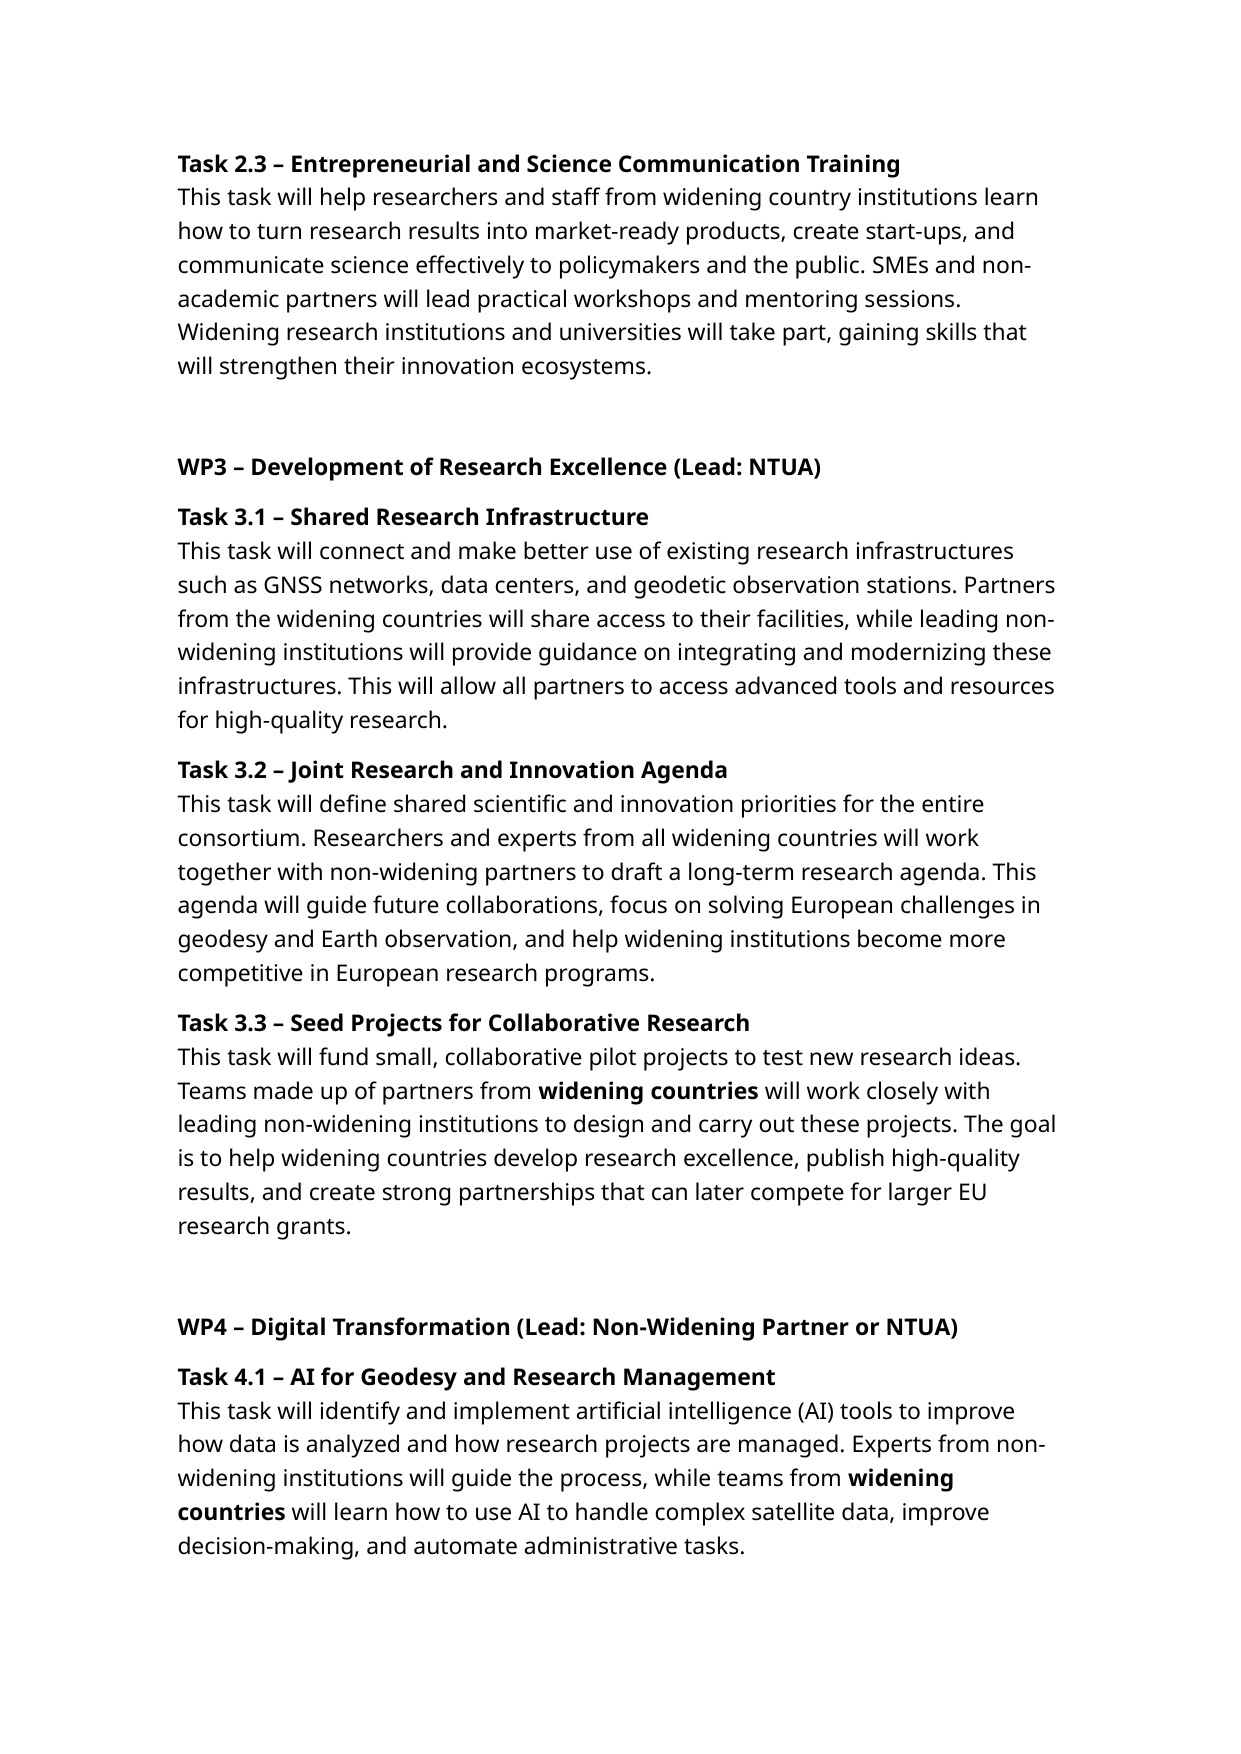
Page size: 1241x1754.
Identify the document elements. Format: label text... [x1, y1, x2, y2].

text Task 3.2 – Joint Research and Innovation Agenda This task will define shared scientific and innovation priorities for the entire consortium. Researchers and experts from all widening countries will work together with non-widening partners to draft a long-term research agenda. This agenda will guide future collaborations, focus on solving European challenges in geodesy and Earth observation, and help widening institutions become more competitive in European research programs. [177, 754, 1063, 988]
text Task 4.1 – AI for Geodesy and Research Management This task will identify and implement artificial intelligence (AI) tools to improve how data is analyzed and how research projects are managed. Experts from non-widening institutions will guide the process, while teams from widening countries will learn how to use AI to handle complex satellite data, improve decision-making, and automate administrative tasks. [177, 1361, 1063, 1561]
text WP4 – Digital Transformation (Lead: Non-Widening Partner or NTUA) [177, 1311, 1063, 1342]
text WP3 – Development of Research Excellence (Lead: NTUA) [177, 451, 1063, 482]
text Task 3.3 – Seed Projects for Collaborative Research This task will fund small, collaborative pilot projects to test new research ideas. Teams made up of partners from widening countries will work closely with leading non-widening institutions to design and carry out these projects. The goal is to help widening countries develop research excellence, publish high-quality results, and create strong partnerships that can later compete for larger EU research grants. [177, 1007, 1063, 1241]
text Task 3.1 – Shared Research Infrastructure This task will connect and make better use of existing research infrastructures such as GNSS networks, data centers, and geodetic observation stations. Partners from the widening countries will share access to their facilities, while leading non-widening institutions will provide guidance on integrating and modernizing these infrastructures. This will allow all partners to access advanced tools and resources for high-quality research. [177, 501, 1063, 735]
text Task 2.3 – Entrepreneurial and Science Communication Training This task will help researchers and staff from widening country institutions learn how to turn research results into market-ready products, create start-ups, and communicate science effectively to policymakers and the public. SMEs and non-academic partners will lead practical workshops and mentoring sessions. Widening research institutions and universities will take part, gaining skills that will strengthen their innovation ecosystems. [177, 148, 1063, 381]
